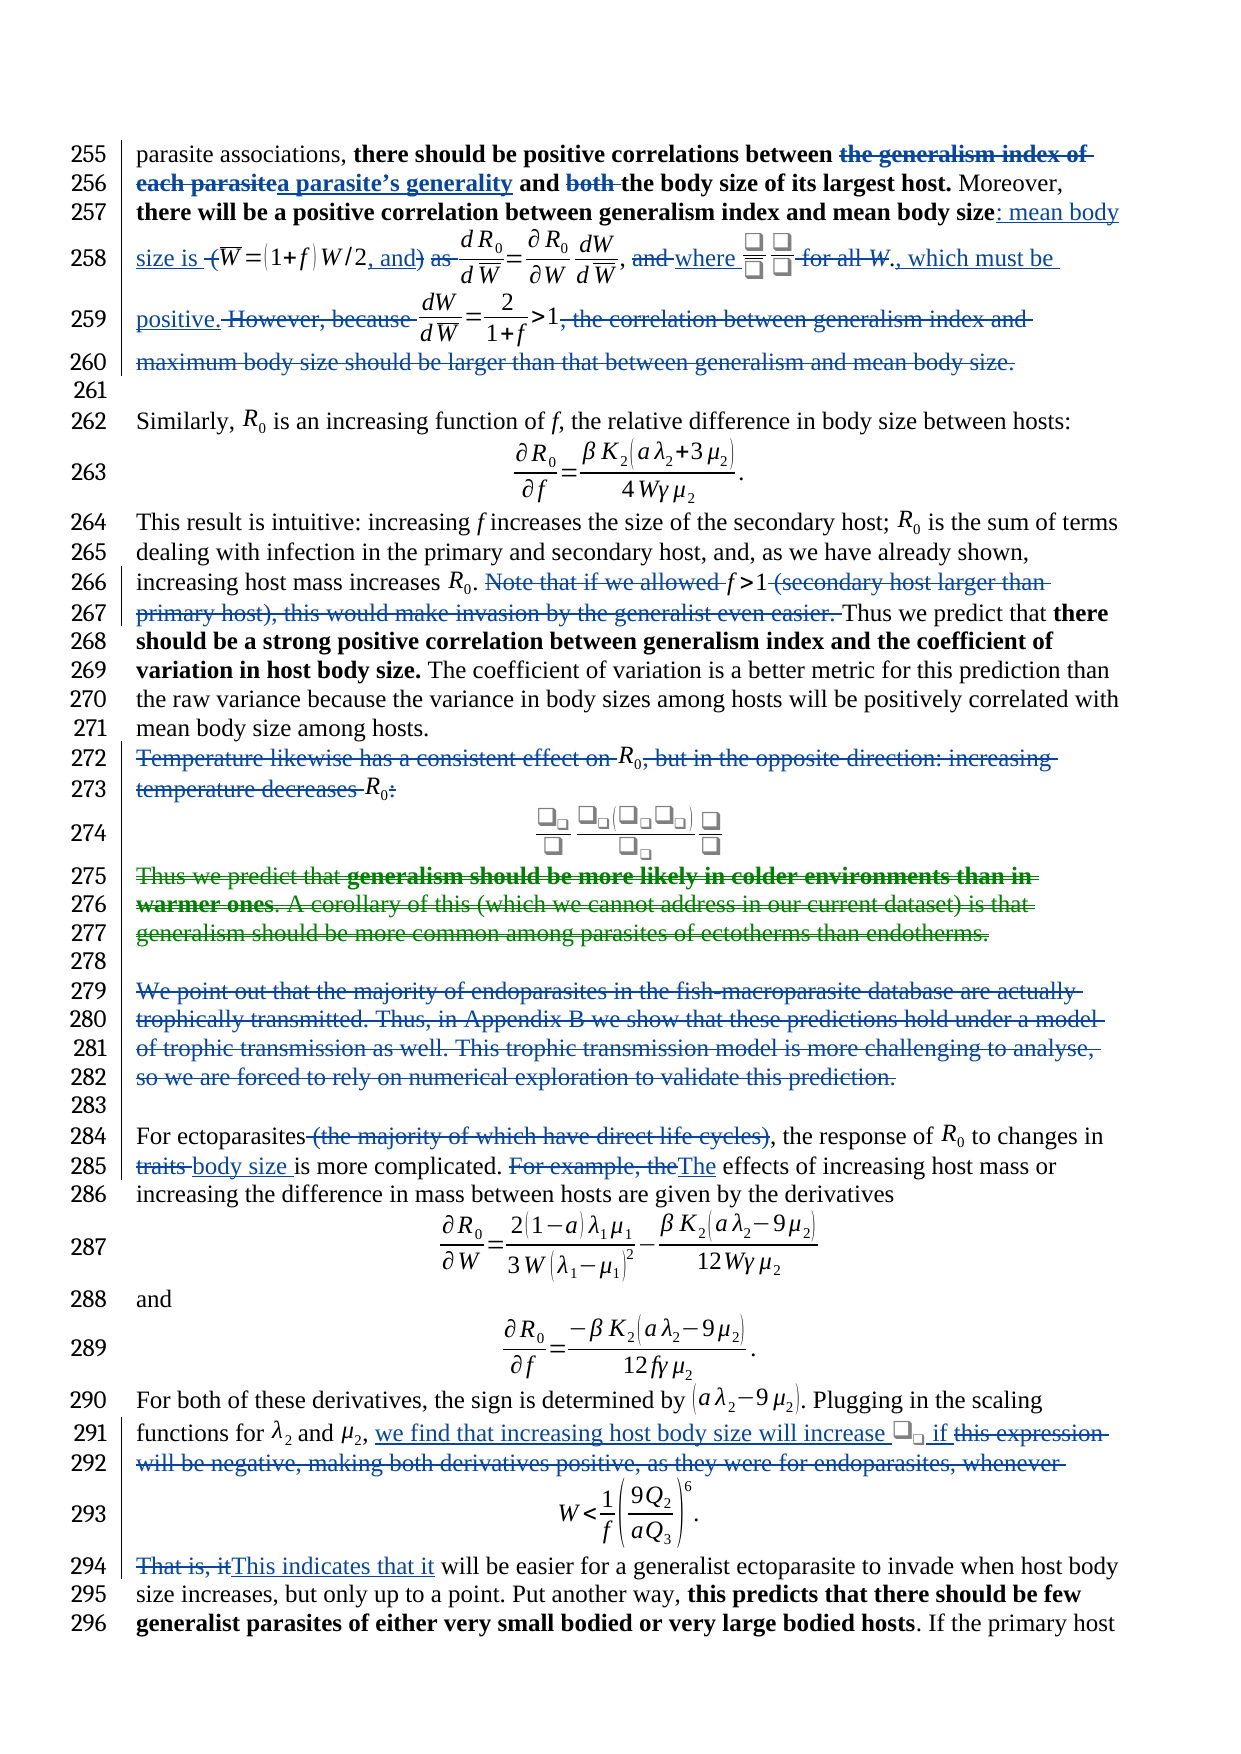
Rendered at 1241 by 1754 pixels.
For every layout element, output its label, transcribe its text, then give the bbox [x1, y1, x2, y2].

text For ectoparasites, the response of to changes in is more complicated. effects of increasing host mass or increasing the difference in mass between hosts are given by the derivatives [136, 1119, 1122, 1208]
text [136, 1551, 1122, 1637]
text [136, 139, 1122, 376]
text and [136, 1284, 1122, 1313]
text For both of these derivatives, the sign is determined by . Plugging in the scaling functions for and , [136, 1382, 1122, 1477]
text Similarly, is an increasing function of f, the relative difference in body size between hosts: [136, 405, 1122, 436]
text This result is intuitive: increasing f increases the size of the secondary host; is the sum of terms dealing with infection in the primary and secondary host, and, as we have already shown, increasing host mass increases . Thus we predict that there should be a strong positive correlation between generalism index and the coefficient of variation in host body size. The coefficient of variation is a better metric for this prediction than the raw variance because the variance in body sizes among hosts will be positively correlated with mean body size among hosts. [136, 506, 1122, 741]
